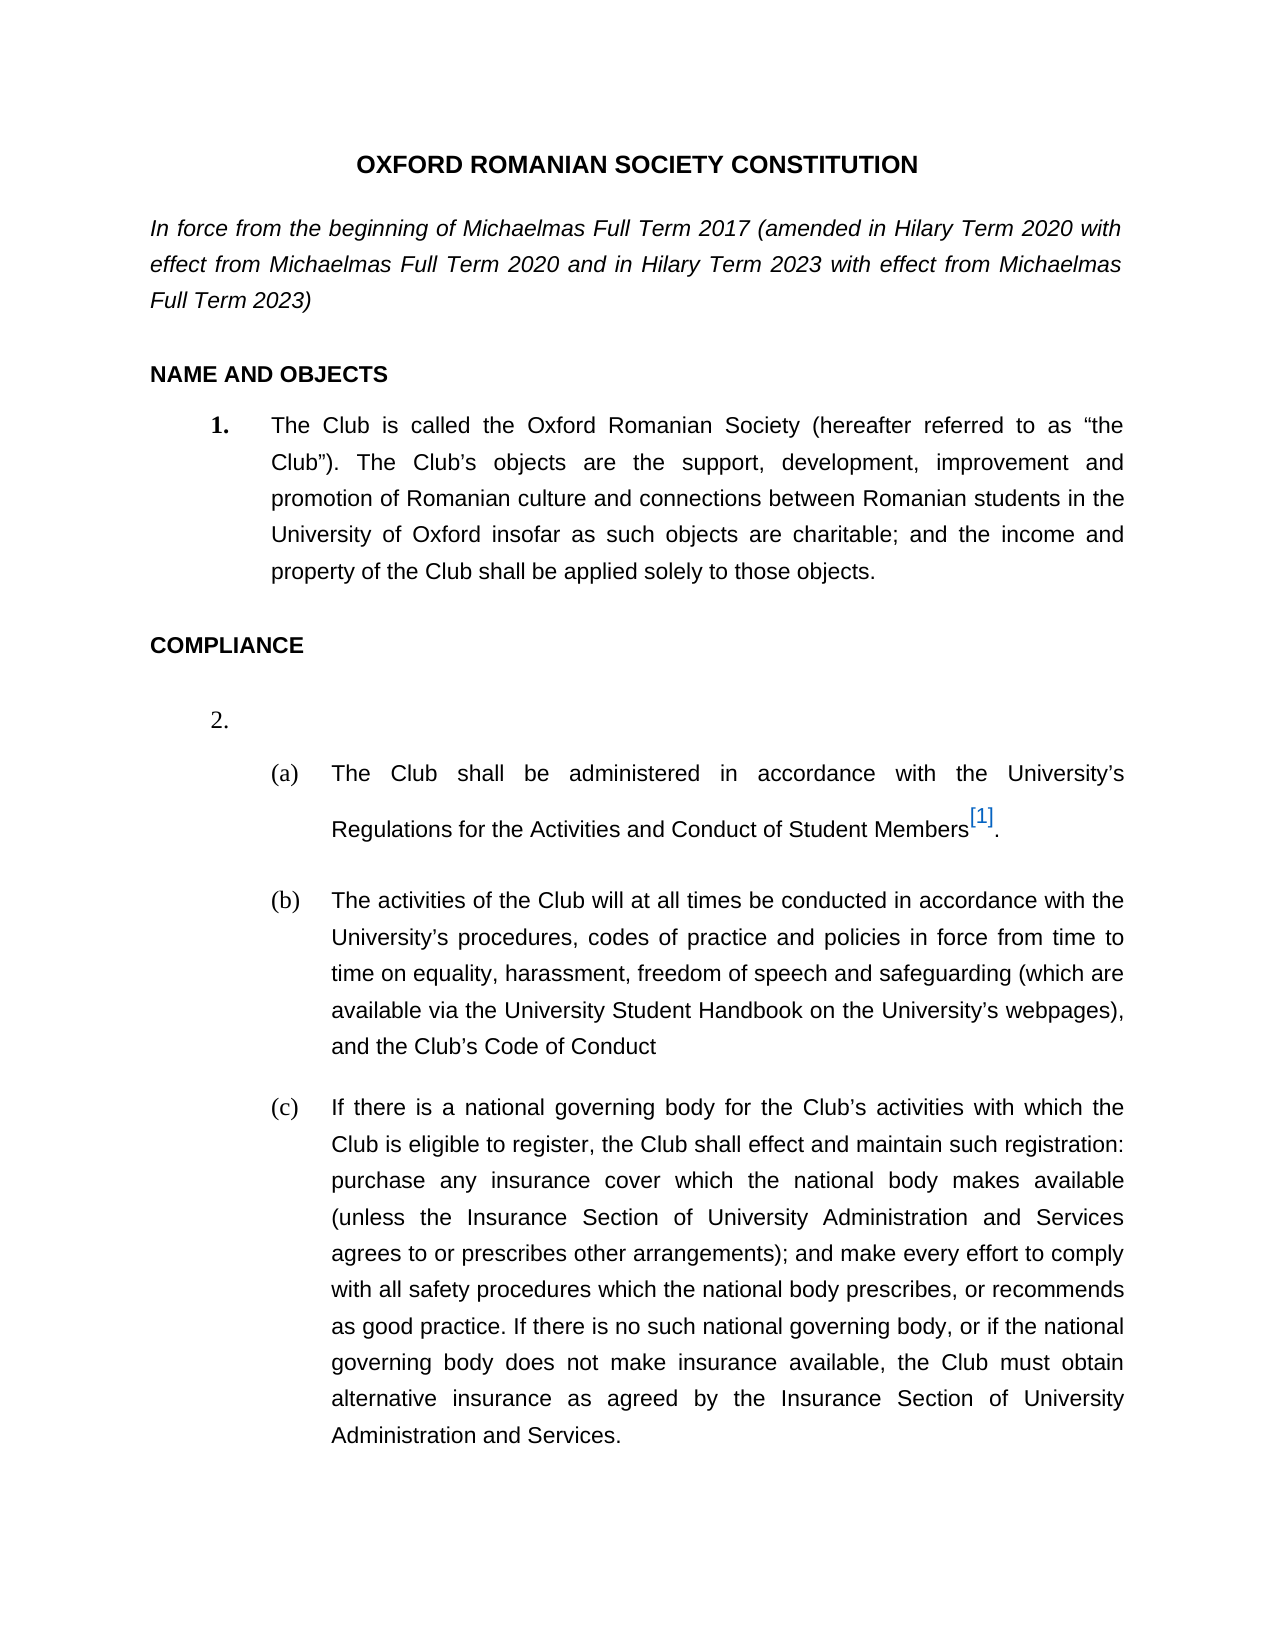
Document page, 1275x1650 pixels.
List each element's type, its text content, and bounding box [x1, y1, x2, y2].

subtitle 2. [210, 706, 1125, 734]
text OXFORD ROMANIAN SOCIETY CONSTITUTION [150, 150, 1125, 179]
text (a) The Club shall be administered in accordance with the University’s Regulations for the Activities and Conduct of Student Members[1]. [271, 758, 1125, 846]
text (c) If there is a national governing body for the Club’s activities with which the Club is eligible to register, the Club shall effect and maintain such registration: purchase any insurance cover which the national body makes available (unless the Insurance Section of University Administration and Services agrees to or prescribes other arrangements); and make every effort to comply with all safety procedures which the national body prescribes, or recommends as good practice. If there is no such national governing body, or if the national governing body does not make insurance available, the Club must obtain alternative insurance as agreed by the Insurance Section of University Administration and Services. [271, 1092, 1125, 1448]
text (b) The activities of the Club will at all times be conducted in accordance with the University’s procedures, codes of practice and policies in force from time to time on equality, harassment, freedom of speech and safeguarding (which are available via the University Student Handbook on the University’s webpages), and the Club’s Code of Conduct [271, 885, 1125, 1059]
text In force from the beginning of Michaelmas Full Term 2017 (amended in Hilary Term 2020 with effect from Michaelmas Full Term 2020 and in Hilary Term 2023 with effect from Michaelmas Full Term 2023) [150, 214, 1125, 314]
text COMPLIANCE [150, 632, 1125, 658]
subtitle NAME AND OBJECTS [150, 361, 1125, 387]
text 1. The Club is called the Oxford Romanian Society (hereafter referred to as “the Club”). The Club’s objects are the support, development, improvement and promotion of Romanian culture and connections between Romanian students in the University of Oxford insofar as such objects are charitable; and the income and property of the Club shall be applied solely to those objects. [210, 410, 1125, 584]
